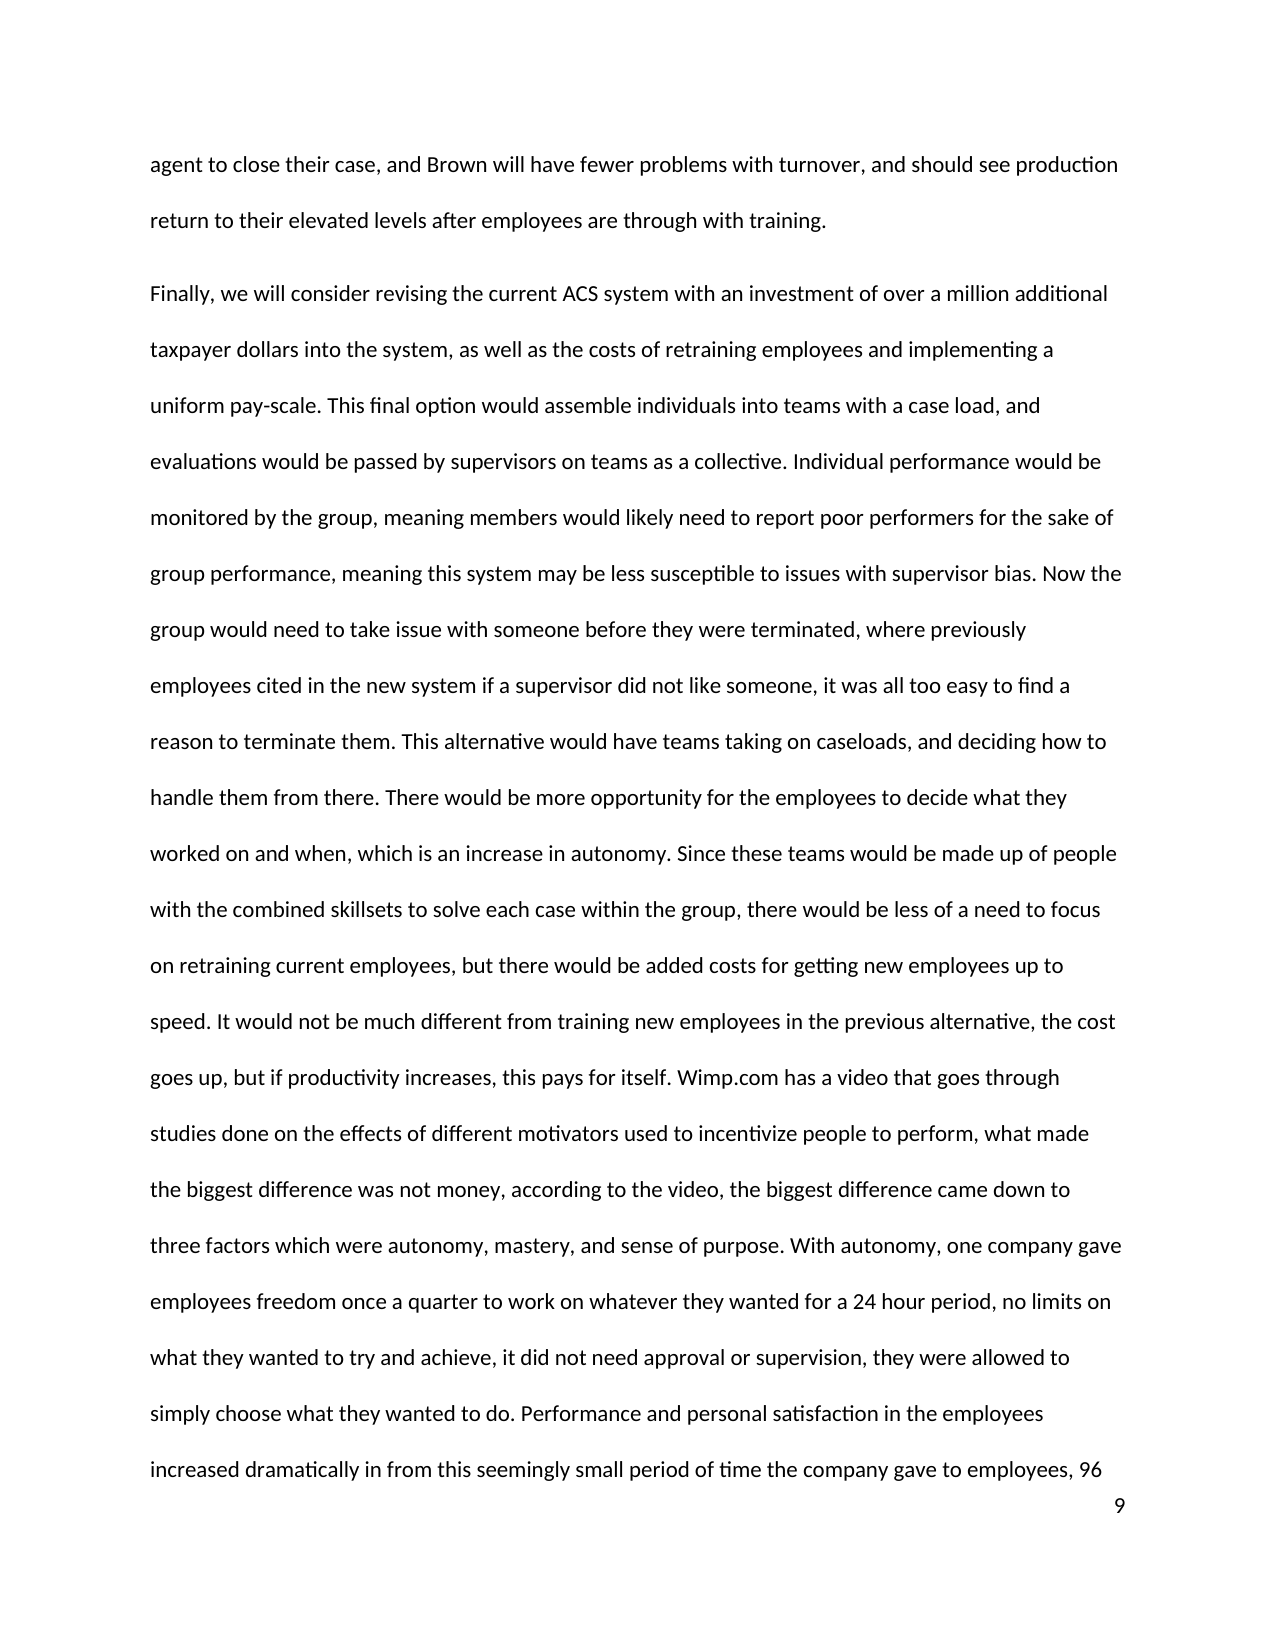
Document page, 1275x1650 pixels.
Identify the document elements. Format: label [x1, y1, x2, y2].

text [150, 150, 1125, 234]
text [150, 279, 1125, 1484]
